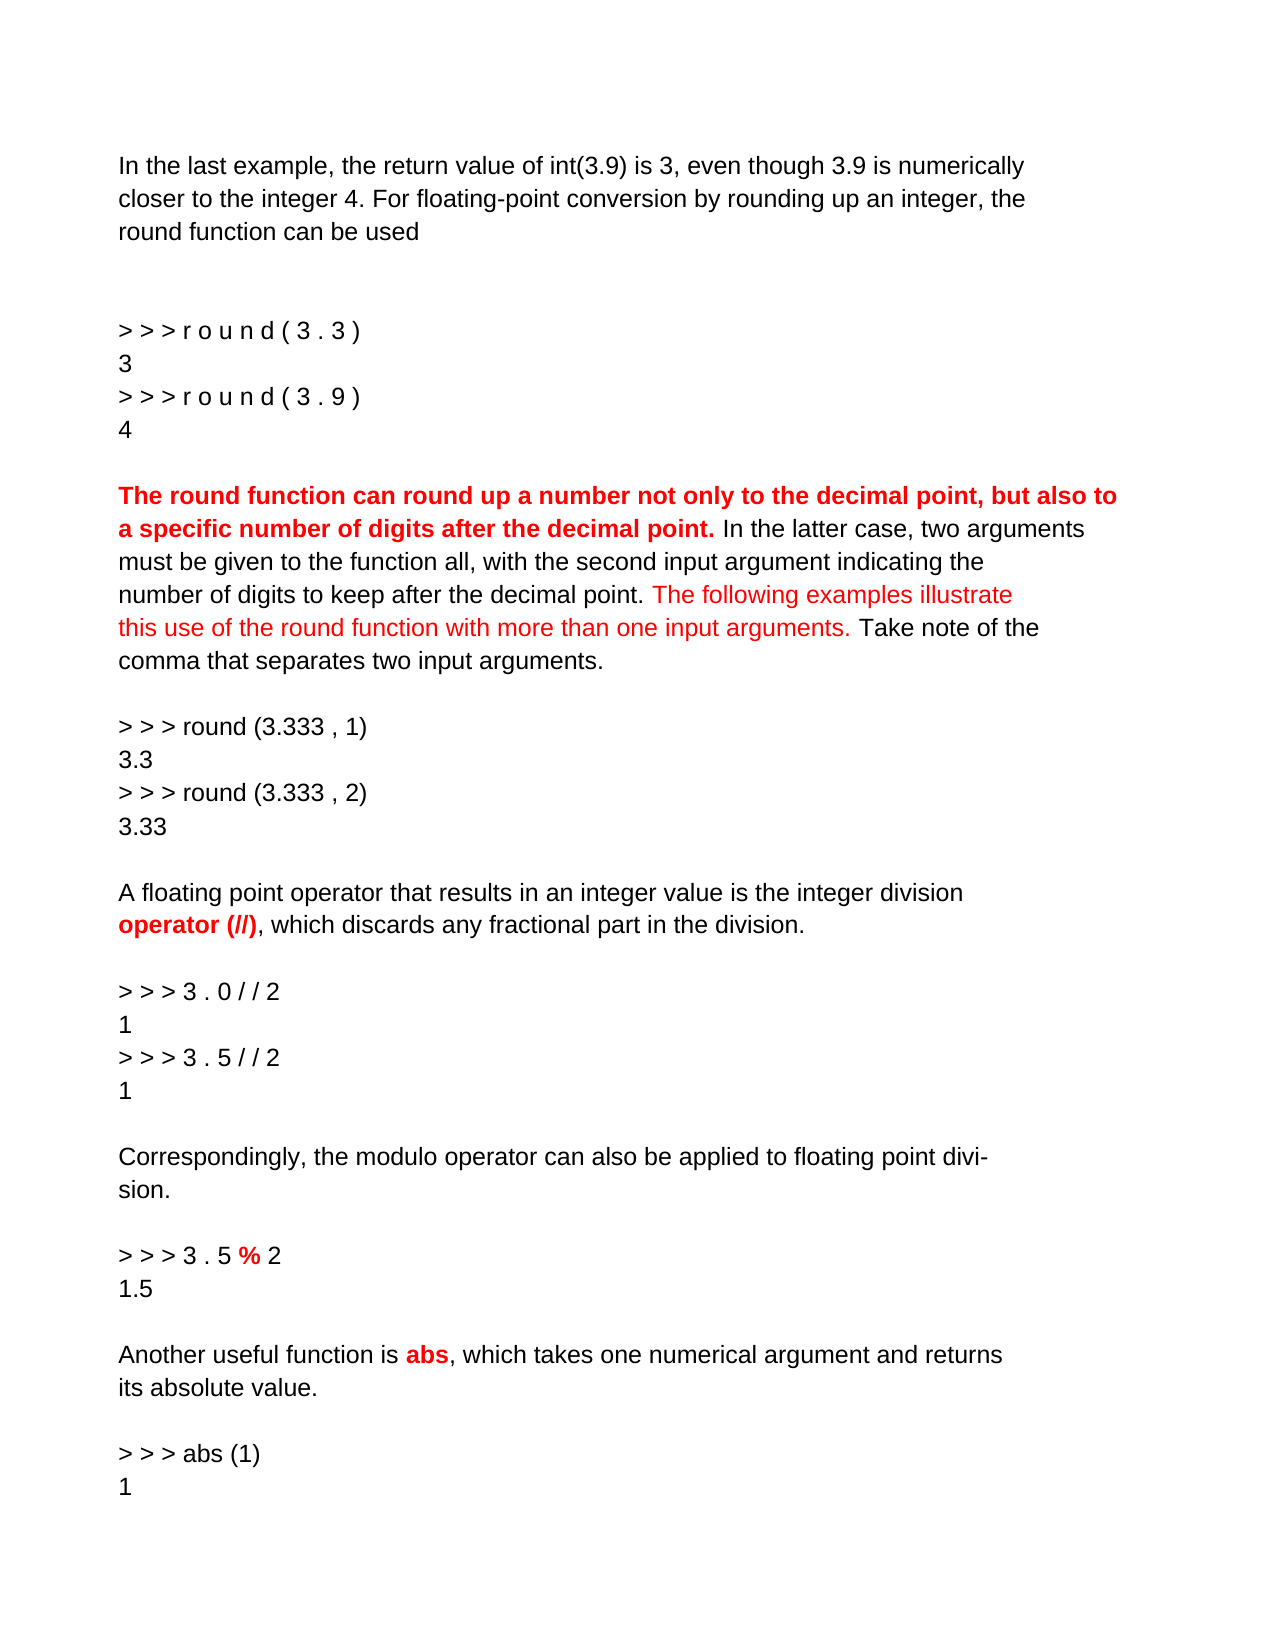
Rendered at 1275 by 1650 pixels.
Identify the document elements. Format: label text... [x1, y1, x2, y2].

text A floating point operator that results in an integer value is the integer division [118, 877, 1157, 906]
text 4 [118, 415, 1157, 444]
text 3.3 [118, 745, 1157, 774]
text 3.33 [118, 811, 1157, 840]
text The round function can round up a number not only to the decimal point, but also to [118, 481, 1157, 510]
text > > > 3 . 0 / / 2 [118, 977, 1157, 1005]
text > > > abs (1) [118, 1439, 1157, 1468]
text > > > round (3.333 , 2) [118, 778, 1157, 807]
text a specific number of digits after the decimal point. In the latter case, two arguments [118, 514, 1157, 543]
text number of digits to keep after the decimal point. The following examples illustrate [118, 580, 1157, 609]
text In the last example, the return value of int(3.9) is 3, even though 3.9 is numerically [118, 151, 1157, 180]
text > > > 3 . 5 / / 2 [118, 1043, 1157, 1071]
text 1 [118, 1009, 1157, 1038]
text sion. [118, 1175, 1157, 1203]
text must be given to the function all, with the second input argument indicating the [118, 547, 1157, 576]
text > > > r o u n d ( 3 . 3 ) [118, 316, 1157, 345]
text round function can be used [118, 217, 1157, 246]
text 1 [118, 1076, 1157, 1104]
text Correspondingly, the modulo operator can also be applied to floating point divi- [118, 1142, 1157, 1170]
text > > > r o u n d ( 3 . 9 ) [118, 382, 1157, 411]
text operator (//), which discards any fractional part in the division. [118, 911, 1157, 939]
text closer to the integer 4. For floating-point conversion by rounding up an integer, the [118, 184, 1157, 213]
text 1.5 [118, 1274, 1157, 1302]
text this use of the round function with more than one input arguments. Take note of the [118, 613, 1157, 642]
text > > > 3 . 5 % 2 [118, 1241, 1157, 1269]
text its absolute value. [118, 1373, 1157, 1402]
text comma that separates two input arguments. [118, 646, 1157, 675]
text 1 [118, 1472, 1157, 1501]
text 3 [118, 349, 1157, 378]
text Another useful function is abs, which takes one numerical argument and returns [118, 1340, 1157, 1368]
text > > > round (3.333 , 1) [118, 712, 1157, 741]
